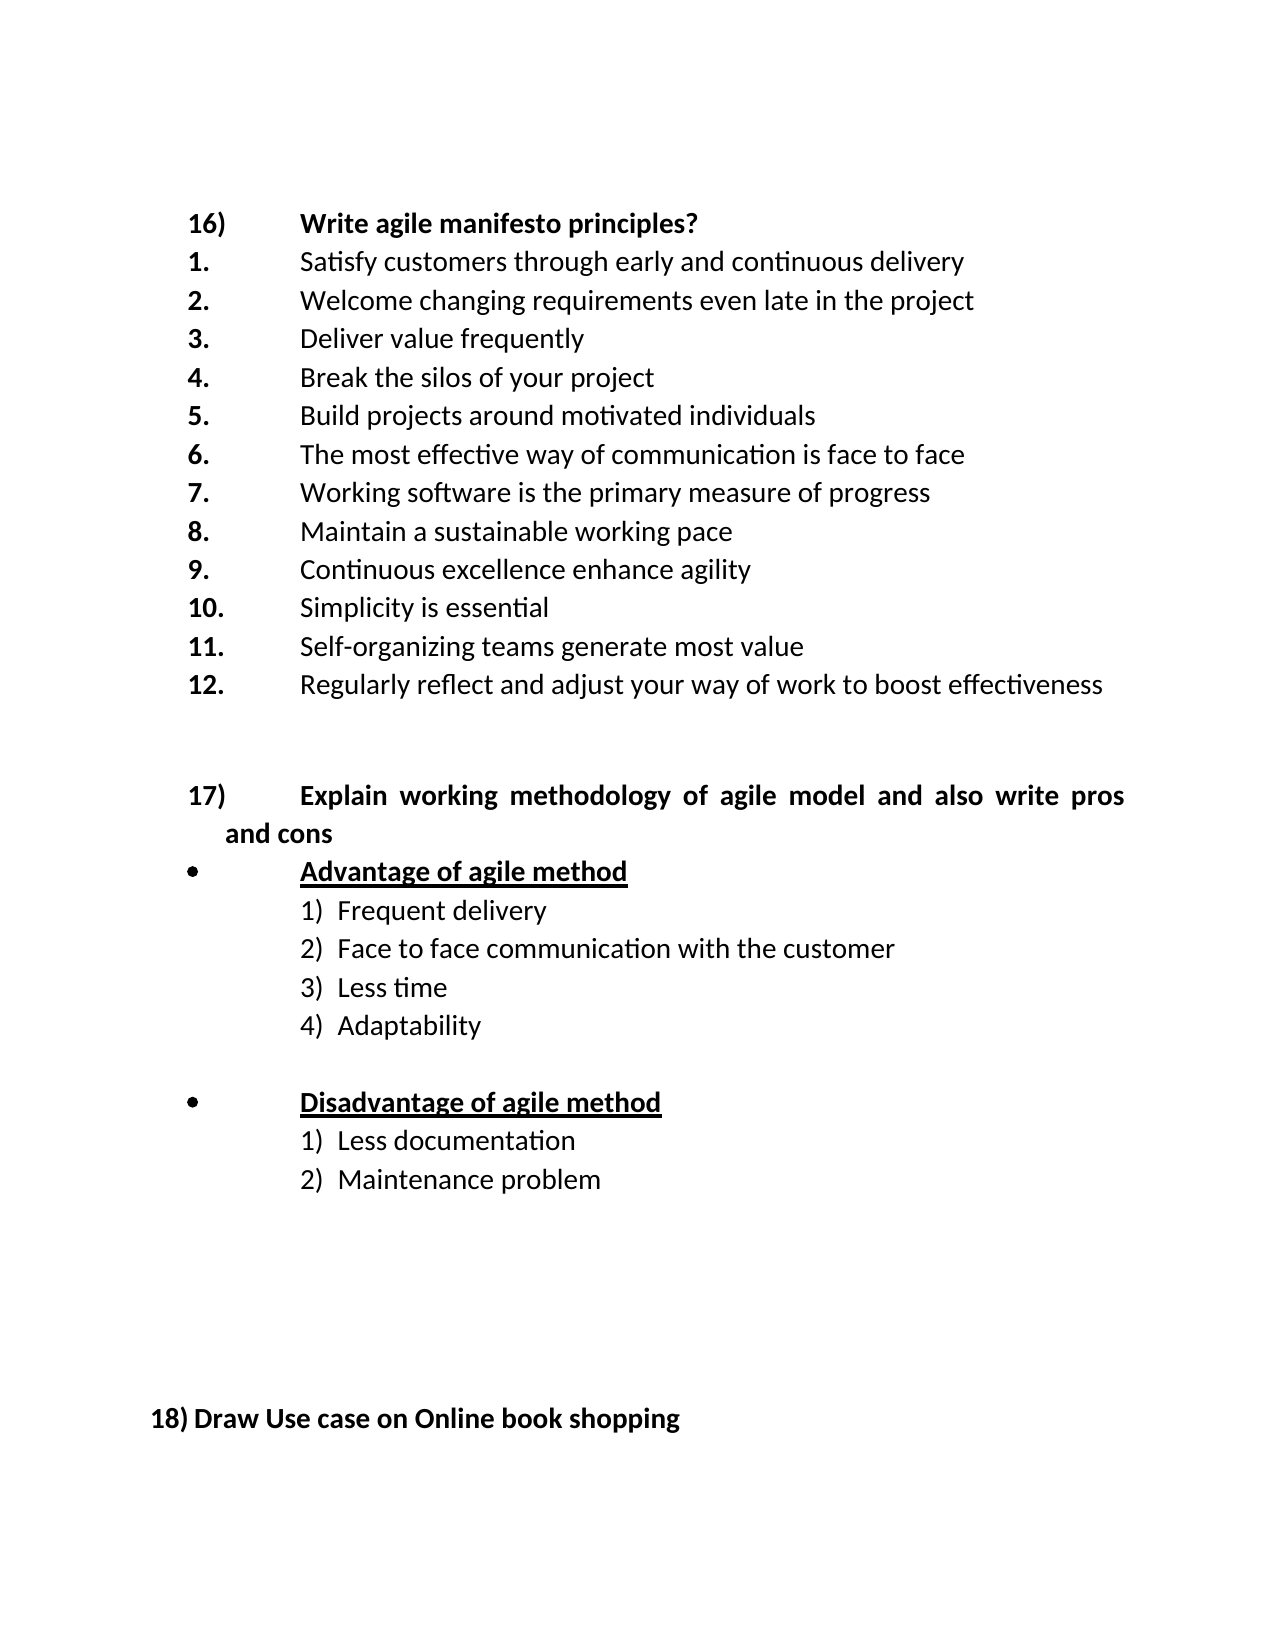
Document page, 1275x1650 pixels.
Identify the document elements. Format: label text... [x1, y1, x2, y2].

list Continuous excellence enhance agility [187, 551, 1125, 587]
list Advantage of agile method [187, 853, 1125, 889]
list Self-organizing teams generate most value [187, 628, 1125, 663]
list Working software is the primary measure of progress [187, 474, 1125, 510]
text 18) Draw Use case on Online book shopping [150, 1401, 1125, 1436]
list Regularly reflect and adjust your way of work to boost effectiveness [187, 666, 1125, 702]
list The most effective way of communication is face to face [187, 436, 1125, 471]
list Explain working methodology of agile model and also write pros and cons [187, 777, 1125, 851]
list Welcome changing requirements even late in the project [187, 282, 1125, 318]
list Less documentation [300, 1122, 1125, 1158]
list Face to face communication with the customer [300, 930, 1125, 966]
list Deliver value frequently [187, 320, 1125, 356]
list Simplicity is essential [187, 589, 1125, 625]
list Maintenance problem [300, 1161, 1125, 1197]
list Build projects around motivated individuals [187, 397, 1125, 433]
list Write agile manifesto principles? [187, 205, 1125, 241]
list Frequent delivery [300, 892, 1125, 927]
list Maintain a sustainable working pace [187, 513, 1125, 548]
list Break the silos of your project [187, 359, 1125, 394]
list Adaptability [300, 1007, 1125, 1043]
list Satisfy customers through early and continuous delivery [187, 243, 1125, 279]
list Less time [300, 969, 1125, 1004]
list Disadvantage of agile method [187, 1084, 1125, 1120]
